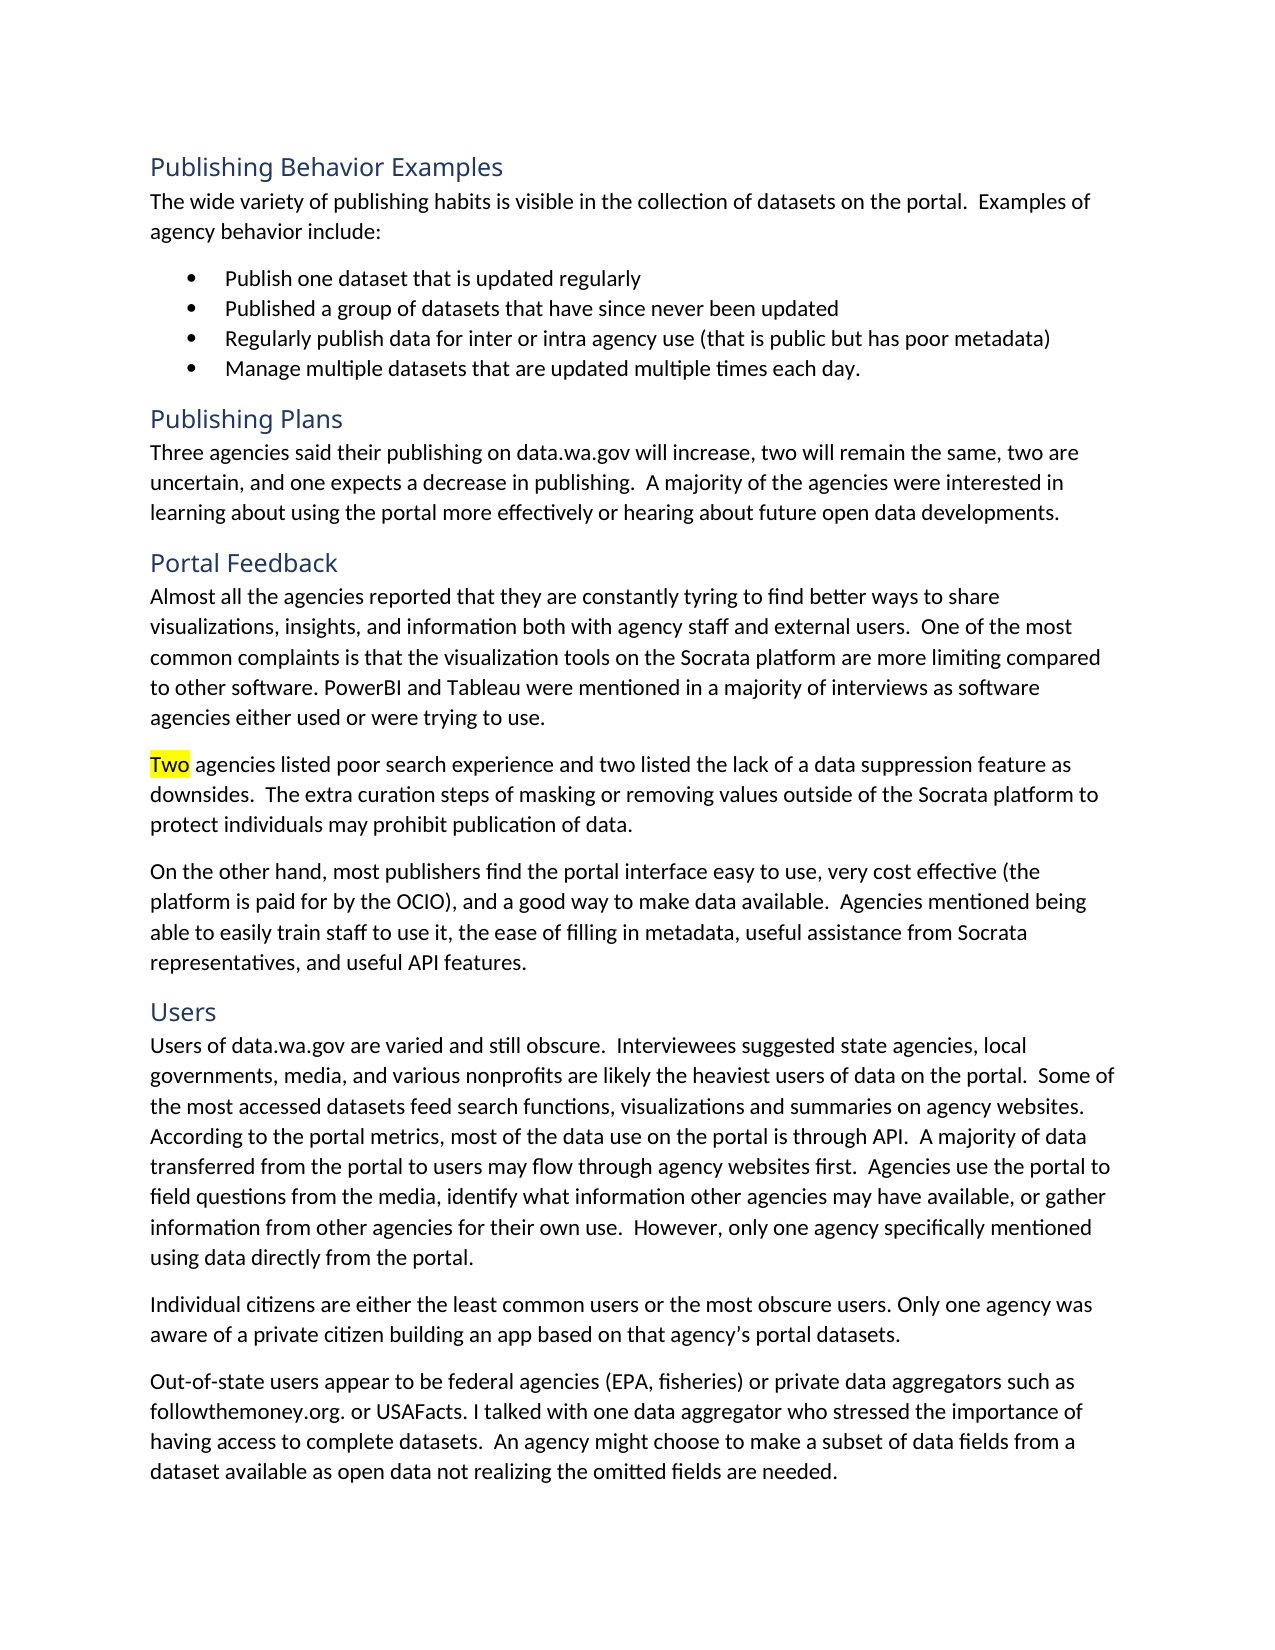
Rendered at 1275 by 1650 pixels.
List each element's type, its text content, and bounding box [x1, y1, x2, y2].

subtitle Users [150, 995, 1125, 1029]
subtitle Portal Feedback [150, 545, 1125, 579]
text Three agencies said their publishing on data.wa.gov will increase, two will remain the same, two are uncertain, and one expects a decrease in publishing. A majority of the agencies were interested in learning about using the portal more effectively or hearing about future open data developments. [150, 438, 1125, 527]
text Almost all the agencies reported that they are constantly tyring to find better ways to share visualizations, insights, and information both with agency staff and external users. One of the most common complaints is that the visualization tools on the Socrata platform are more limiting compared to other software. PowerBI and Tableau were mentioned in a majority of interviews as software agencies either used or were trying to use. [150, 582, 1125, 731]
text Users of data.wa.gov are varied and still obscure. Interviewees suggested state agencies, local governments, media, and various nonprofits are likely the heaviest users of data on the portal. Some of the most accessed datasets feed search functions, visualizations and summaries on agency websites. According to the portal metrics, most of the data use on the portal is through API. A majority of data transferred from the portal to users may flow through agency websites first. Agencies use the portal to field questions from the media, identify what information other agencies may have available, or gather information from other agencies for their own use. However, only one agency specifically mentioned using data directly from the portal. [150, 1031, 1125, 1271]
list Published a group of datasets that have since never been updated [187, 294, 1125, 322]
text Two agencies listed poor search experience and two listed the lack of a data suppression feature as downsides. The extra curation steps of masking or removing values outside of the Socrata platform to protect individuals may prohibit publication of data. [150, 750, 1125, 838]
list Regularly publish data for inter or intra agency use (that is public but has poor metadata) [187, 324, 1125, 352]
text The wide variety of publishing habits is visible in the collection of datasets on the portal. Examples of agency behavior include: [150, 187, 1125, 245]
text Out-of-state users appear to be federal agencies (EPA, fisheries) or private data aggregators such as followthemoney.org. or USAFacts. I talked with one data aggregator who stressed the importance of having access to complete datasets. An agency might choose to make a subset of data fields from a dataset available as open data not realizing the omitted fields are needed. [150, 1367, 1125, 1486]
list Manage multiple datasets that are updated multiple times each day. [187, 354, 1125, 382]
list Publish one dataset that is updated regularly [187, 264, 1125, 292]
text Individual citizens are either the least common users or the most obscure users. Only one agency was aware of a private citizen building an app based on that agency’s portal datasets. [150, 1290, 1125, 1348]
subtitle Publishing Behavior Examples [150, 150, 1125, 184]
text On the other hand, most publishers find the portal interface easy to use, very cost effective (the platform is paid for by the OCIO), and a good way to make data available. Agencies mentioned being able to easily train staff to use it, the ease of filling in metadata, useful assistance from Socrata representatives, and useful API features. [150, 857, 1125, 976]
subtitle Publishing Plans [150, 401, 1125, 435]
